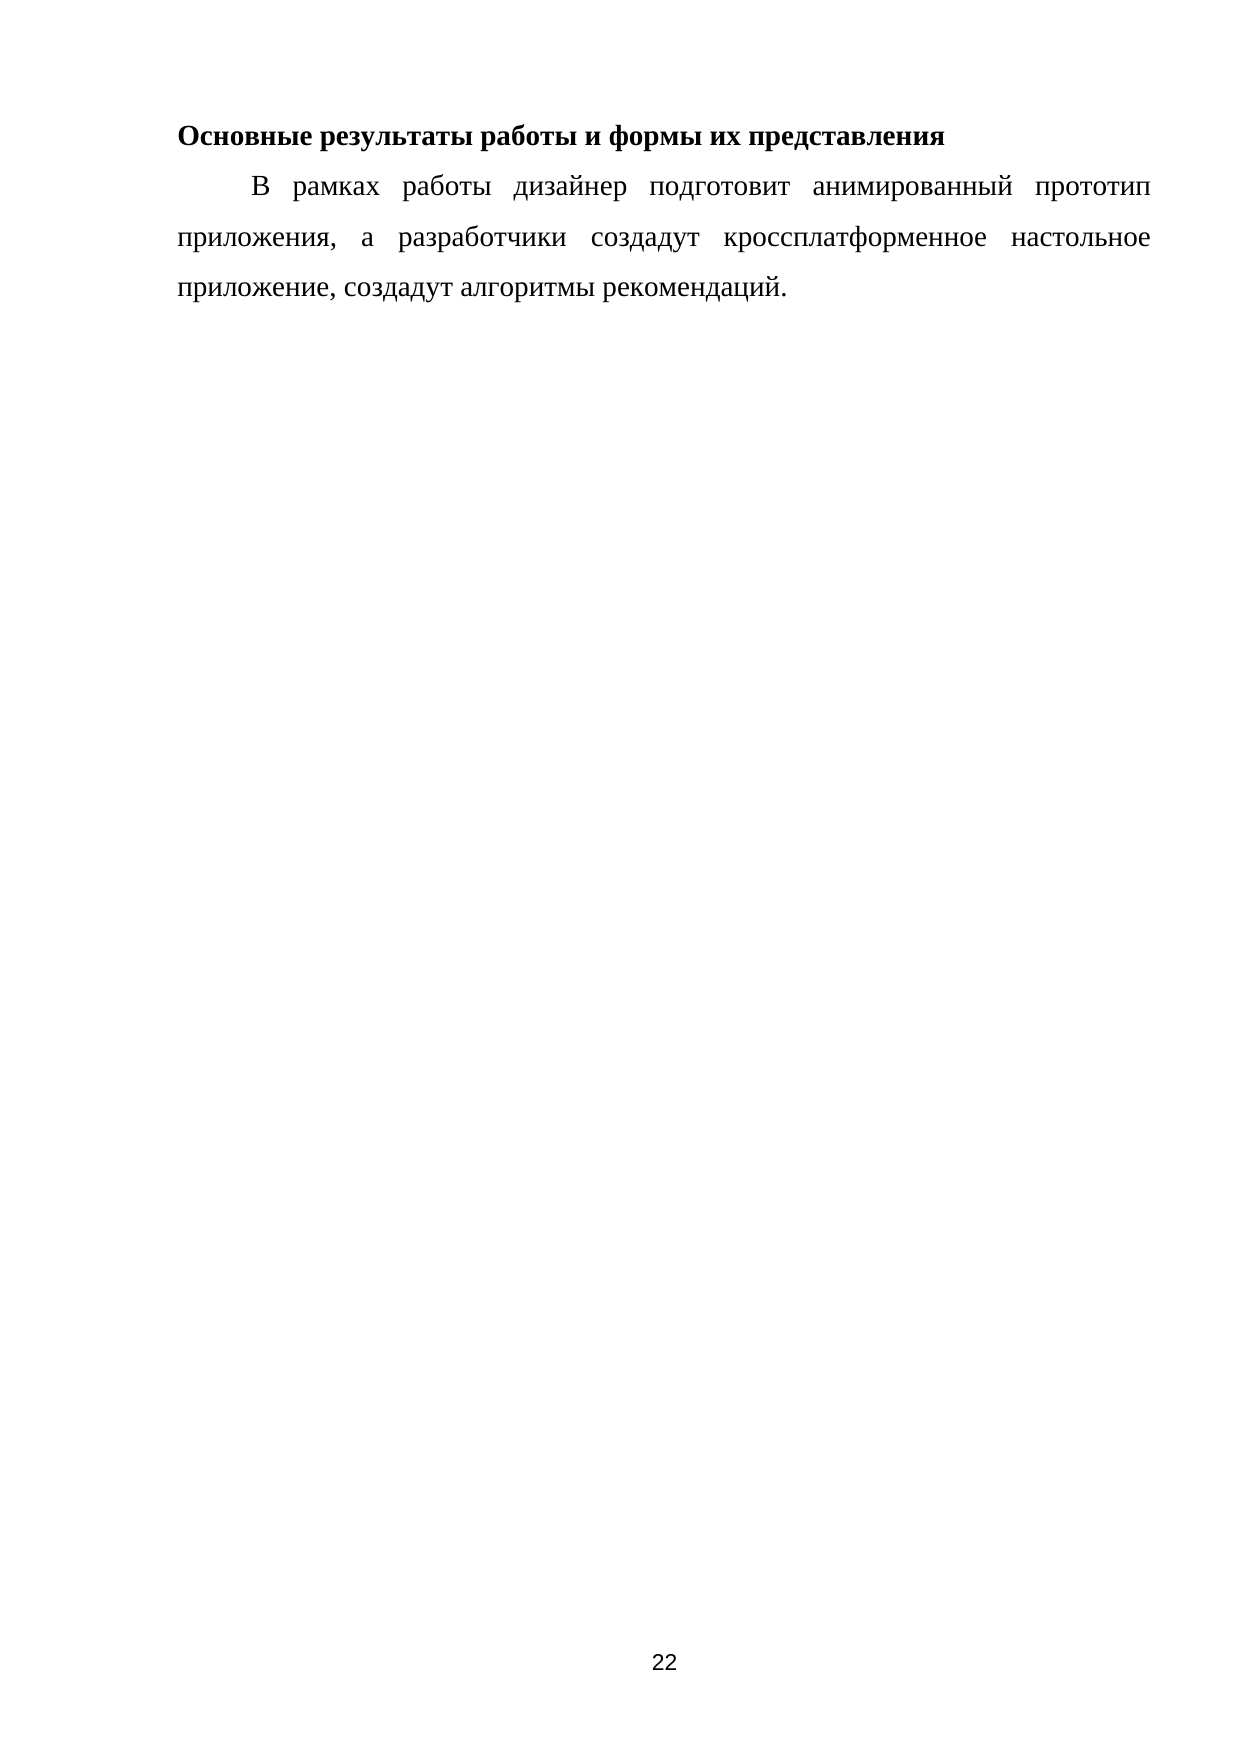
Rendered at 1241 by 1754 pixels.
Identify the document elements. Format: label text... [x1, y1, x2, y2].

text Основные результаты работы и формы их представления [177, 118, 1152, 152]
text В рамках работы дизайнер подготовит анимированный прототип приложения, а разработчики создадут кроссплатформенное настольное приложение, создадут алгоритмы рекомендаций. [177, 168, 1152, 302]
